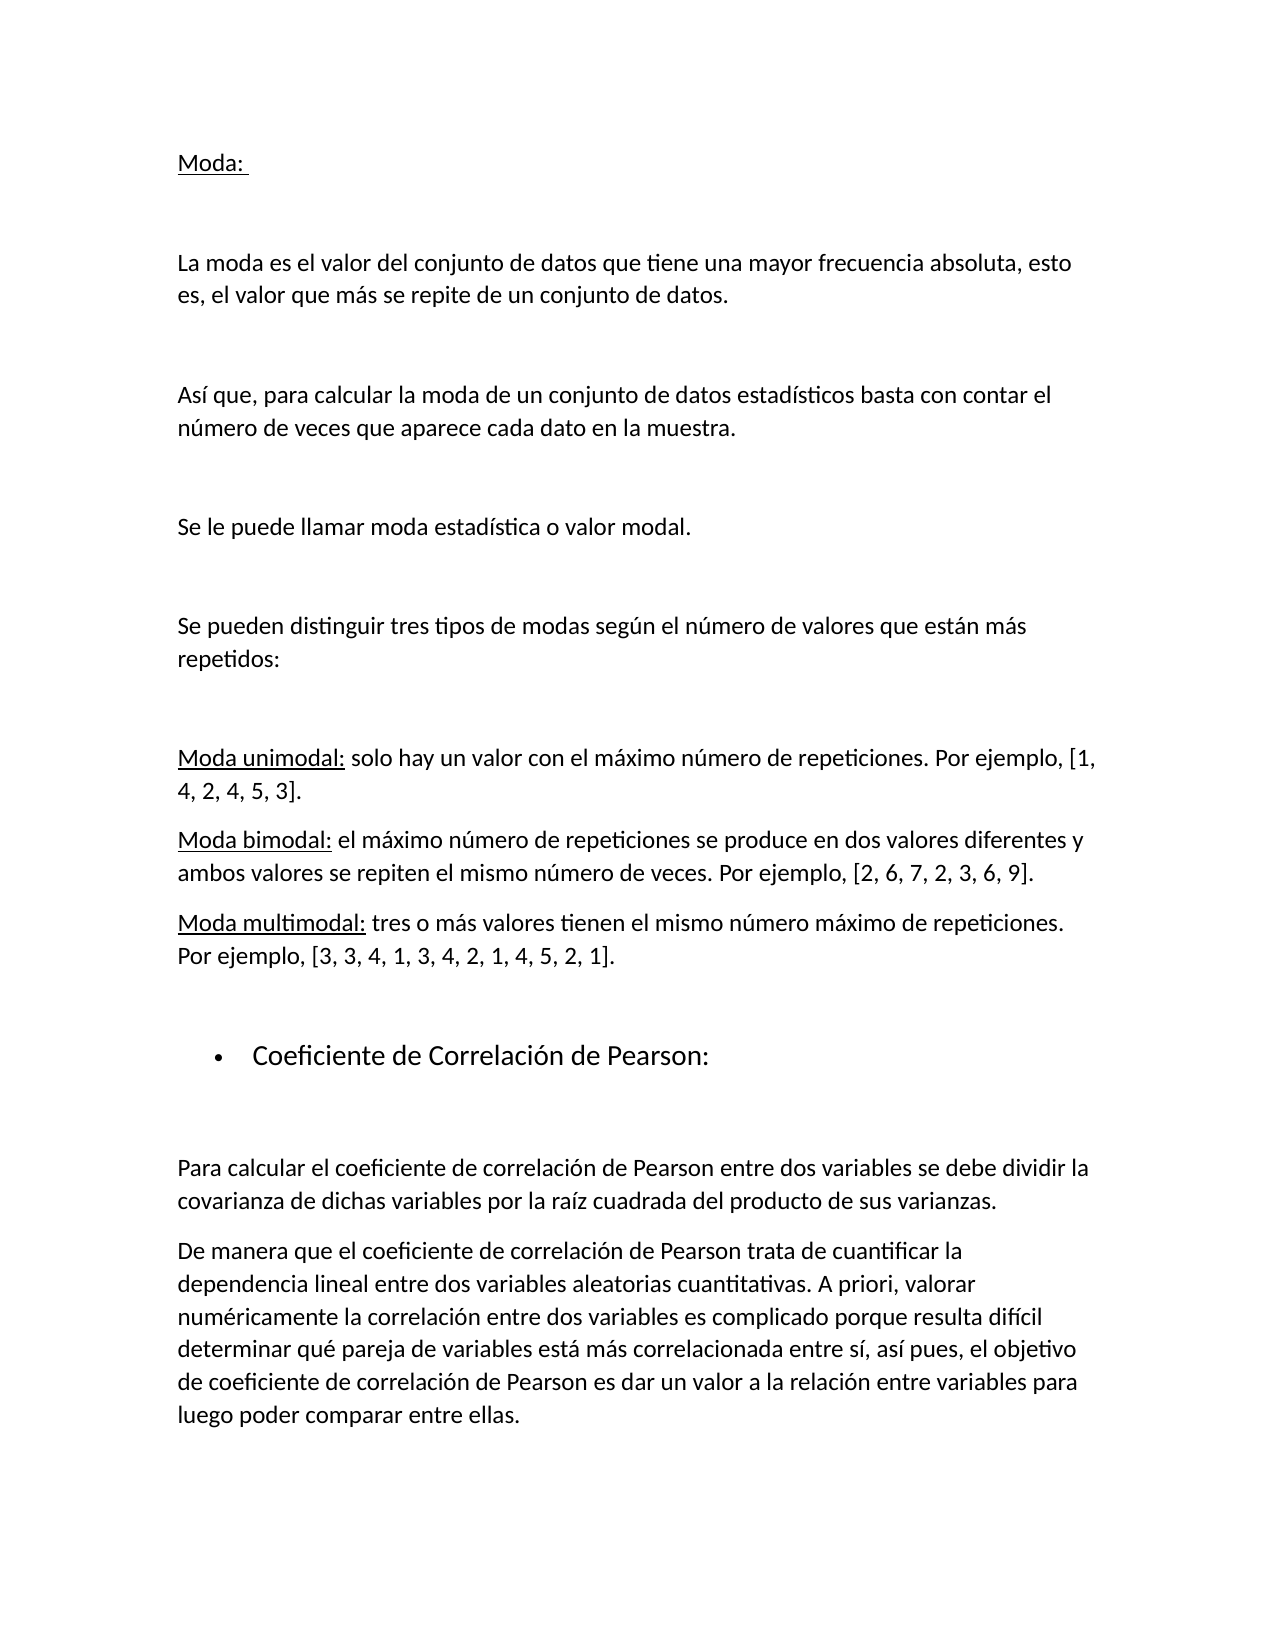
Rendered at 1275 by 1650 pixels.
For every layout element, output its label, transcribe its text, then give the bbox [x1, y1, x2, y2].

text Para calcular el coeficiente de correlación de Pearson entre dos variables se debe dividir la covarianza de dichas variables por la raíz cuadrada del producto de sus varianzas. [177, 1152, 1098, 1216]
text Así que, para calcular la moda de un conjunto de datos estadísticos basta con contar el número de veces que aparece cada dato en la muestra. [177, 379, 1098, 442]
text Se pueden distinguir tres tipos de modas según el número de valores que están más repetidos: [177, 610, 1098, 673]
text Moda multimodal: tres o más valores tienen el mismo número máximo de repeticiones. Por ejemplo, [3, 3, 4, 1, 3, 4, 2, 1, 4, 5, 2, 1]. [177, 907, 1098, 971]
text Moda bimodal: el máximo número de repeticiones se produce en dos valores diferentes y ambos valores se repiten el mismo número de veces. Por ejemplo, [2, 6, 7, 2, 3, 6, 9]. [177, 825, 1098, 888]
text De manera que el coeficiente de correlación de Pearson trata de cuantificar la dependencia lineal entre dos variables aleatorias cuantitativas. A priori, valorar numéricamente la correlación entre dos variables es complicado porque resulta difícil determinar qué pareja de variables está más correlacionada entre sí, así pues, el objetivo de coeficiente de correlación de Pearson es dar un valor a la relación entre variables para luego poder comparar entre ellas. [177, 1235, 1098, 1430]
text La moda es el valor del conjunto de datos que tiene una mayor frecuencia absoluta, esto es, el valor que más se repite de un conjunto de datos. [177, 247, 1098, 310]
text Se le puede llamar moda estadística o valor modal. [177, 511, 1098, 541]
list Coeficiente de Correlación de Pearson: [215, 1037, 1098, 1072]
text Moda: [177, 148, 1098, 178]
text Moda unimodal: solo hay un valor con el máximo número de repeticiones. Por ejemplo, [1, 4, 2, 4, 5, 3]. [177, 742, 1098, 806]
